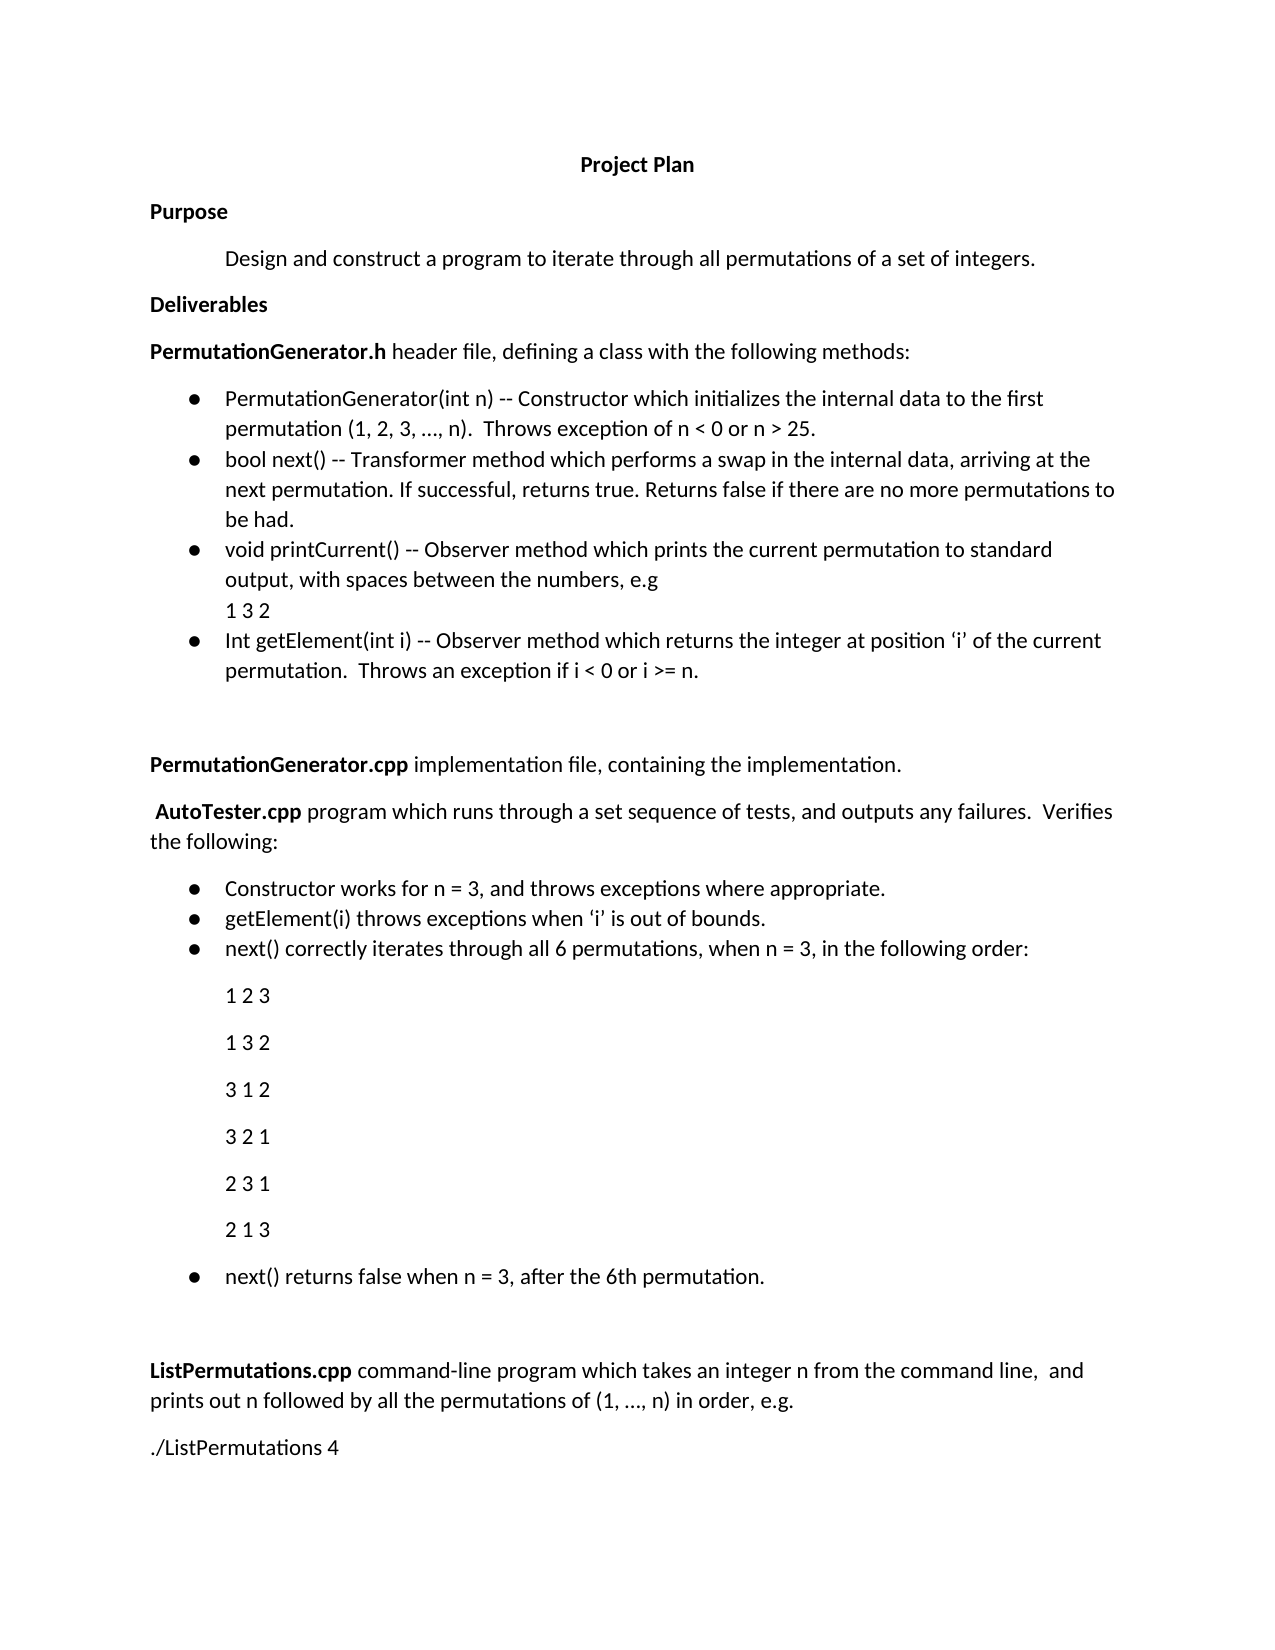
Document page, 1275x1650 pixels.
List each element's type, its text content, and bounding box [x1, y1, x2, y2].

list next() returns false when n = 3, after the 6th permutation. [187, 1262, 1125, 1291]
list void printCurrent() -- Observer method which prints the current permutation to standard output, with spaces between the numbers, e.g 1 3 2 [187, 535, 1125, 624]
text Design and construct a program to iterate through all permutations of a set of integers. [150, 244, 1125, 272]
list Int getElement(int i) -- Observer method which returns the integer at position ‘i’ of the current permutation. Throws an exception if i < 0 or i >= n. [187, 626, 1125, 684]
list bool next() -- Transformer method which performs a swap in the internal data, arriving at the next permutation. If successful, returns true. Returns false if there are no more permutations to be had. [187, 445, 1125, 533]
text 2 3 1 [150, 1169, 1125, 1197]
text PermutationGenerator.h header file, defining a class with the following methods: [150, 337, 1125, 366]
list next() correctly iterates through all 6 permutations, when n = 3, in the following order: [187, 934, 1125, 962]
text 1 3 2 [150, 1028, 1125, 1056]
text Project Plan [150, 150, 1125, 178]
text 1 2 3 [150, 981, 1125, 1009]
text Purpose [150, 197, 1125, 225]
text 2 1 3 [150, 1216, 1125, 1244]
list PermutationGenerator(int n) -- Constructor which initializes the internal data to the first permutation (1, 2, 3, …, n). Throws exception of n < 0 or n > 25. [187, 384, 1125, 443]
text ListPermutations.cpp command-line program which takes an integer n from the command line, and prints out n followed by all the permutations of (1, …, n) in order, e.g. [150, 1356, 1125, 1414]
text ./ListPermutations 4 [150, 1433, 1125, 1461]
text PermutationGenerator.cpp implementation file, containing the implementation. [150, 750, 1125, 778]
text Deliverables [150, 291, 1125, 319]
text 3 2 1 [150, 1122, 1125, 1150]
text 3 1 2 [150, 1075, 1125, 1103]
list getElement(i) throws exceptions when ‘i’ is out of bounds. [187, 904, 1125, 932]
list Constructor works for n = 3, and throws exceptions where appropriate. [187, 874, 1125, 902]
text AutoTester.cpp program which runs through a set sequence of tests, and outputs any failures. Verifies the following: [150, 797, 1125, 855]
